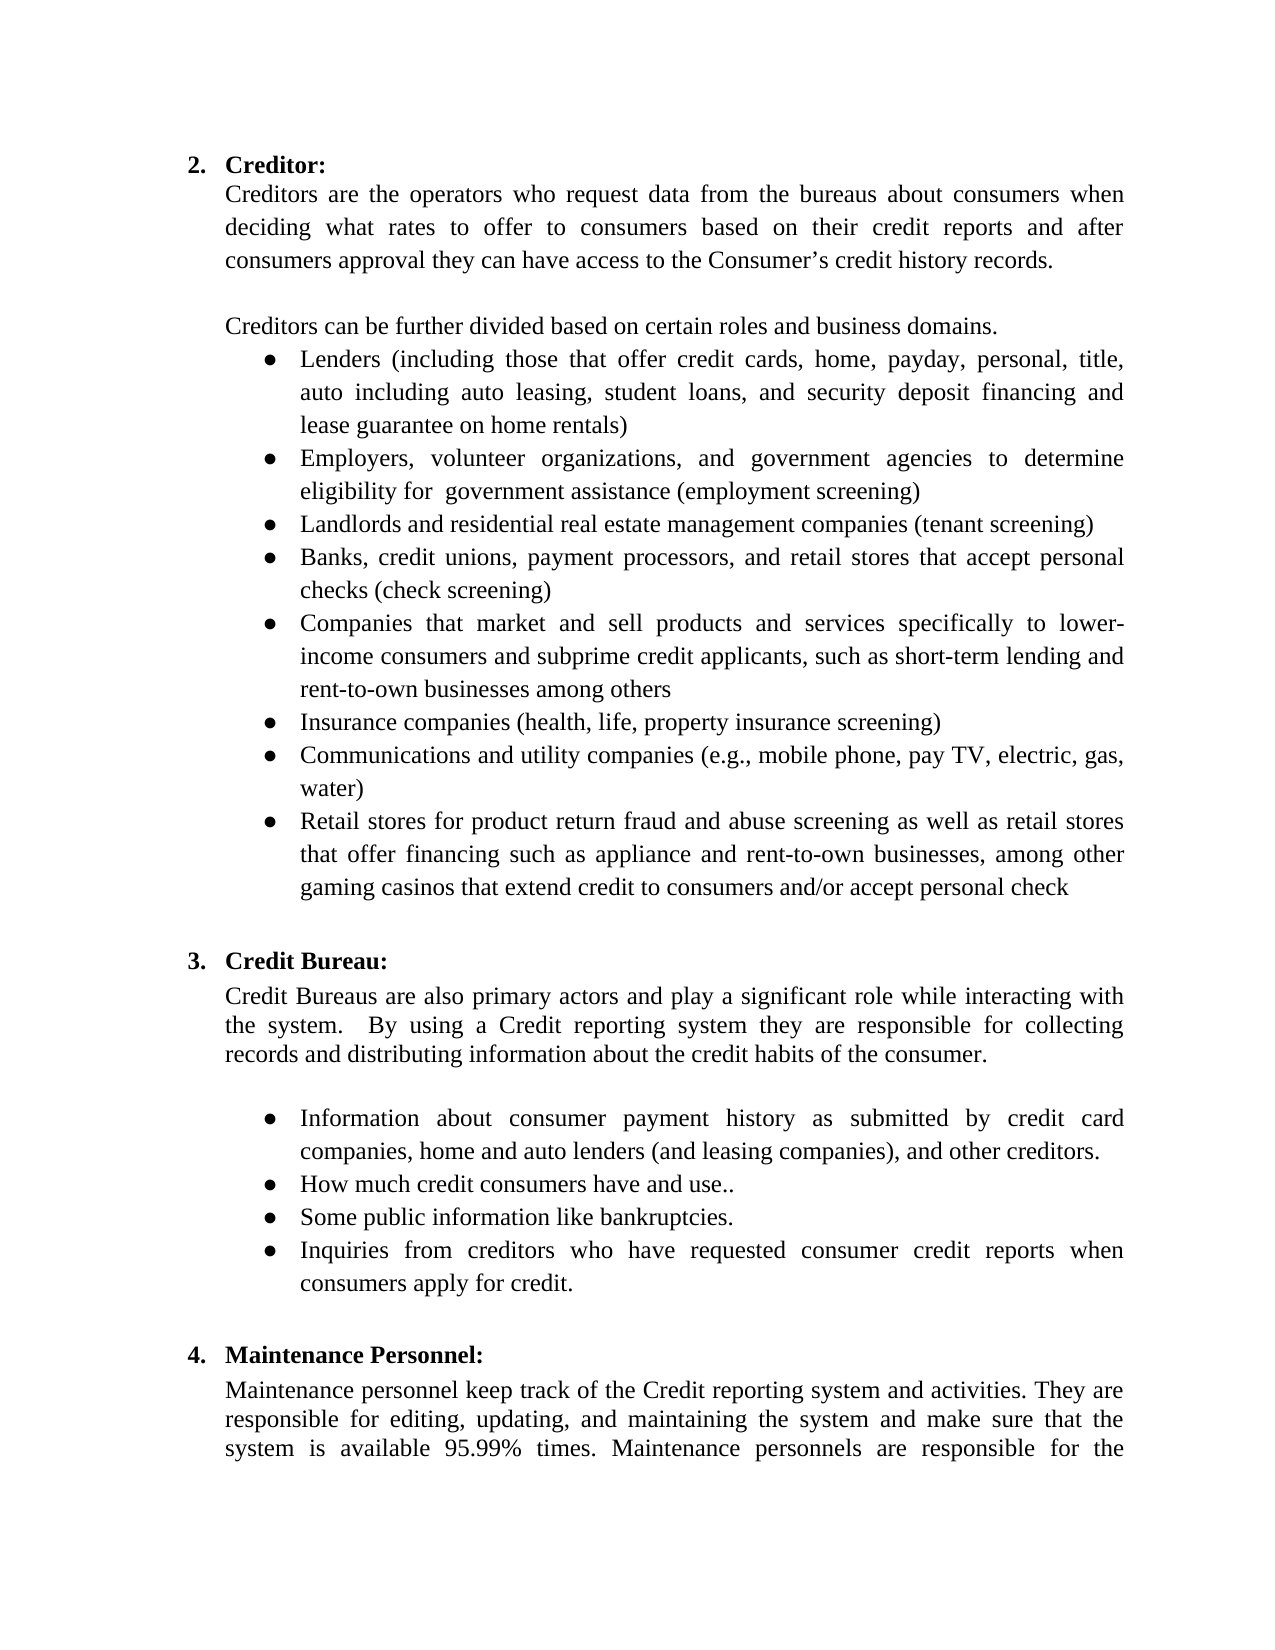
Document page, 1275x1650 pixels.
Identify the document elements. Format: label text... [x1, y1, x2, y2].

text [225, 1375, 1125, 1461]
text Credit Bureaus are also primary actors and play a significant role while interacting with the system. By using a Credit reporting system they are responsible for collecting records and distributing information about the credit habits of the consumer. [225, 981, 1125, 1068]
list Employers, volunteer organizations, and government agencies to determine eligibility for government assistance (employment screening) [262, 443, 1125, 505]
list Credit Bureau: [187, 946, 1125, 975]
list Communications and utility companies (e.g., mobile phone, pay TV, electric, gas, water) [262, 740, 1125, 802]
list Creditor: [187, 150, 1125, 179]
list Retail stores for product return fraud and abuse screening as well as retail stores that offer financing such as appliance and rent-to-own businesses, among other gaming casinos that extend credit to consumers and/or accept personal check [262, 806, 1125, 901]
list Some public information like bankruptcies. [262, 1202, 1125, 1231]
list Maintenance Personnel: [187, 1340, 1125, 1369]
text Creditors can be further divided based on certain roles and business domains. [225, 311, 1125, 339]
list Insurance companies (health, life, property insurance screening) [262, 707, 1125, 736]
text Creditors are the operators who request data from the bureaus about consumers when deciding what rates to offer to consumers based on their credit reports and after consumers approval they can have access to the Consumer’s credit history records. [225, 179, 1125, 273]
list Lenders (including those that offer credit cards, home, payday, personal, title, auto including auto leasing, student loans, and security deposit financing and lease guarantee on home rentals) [262, 344, 1125, 439]
list Companies that market and sell products and services specifically to lower-income consumers and subprime credit applicants, such as short-term lending and rent-to-own businesses among others [262, 608, 1125, 703]
list Landlords and residential real estate management companies (tenant screening) [262, 509, 1125, 538]
list Inquiries from creditors who have requested consumer credit reports when consumers apply for credit. [262, 1235, 1125, 1297]
list Banks, credit unions, payment processors, and retail stores that accept personal checks (check screening) [262, 542, 1125, 604]
list Information about consumer payment history as submitted by credit card companies, home and auto lenders (and leasing companies), and other creditors. [262, 1103, 1125, 1164]
list How much credit consumers have and use.. [262, 1169, 1125, 1197]
